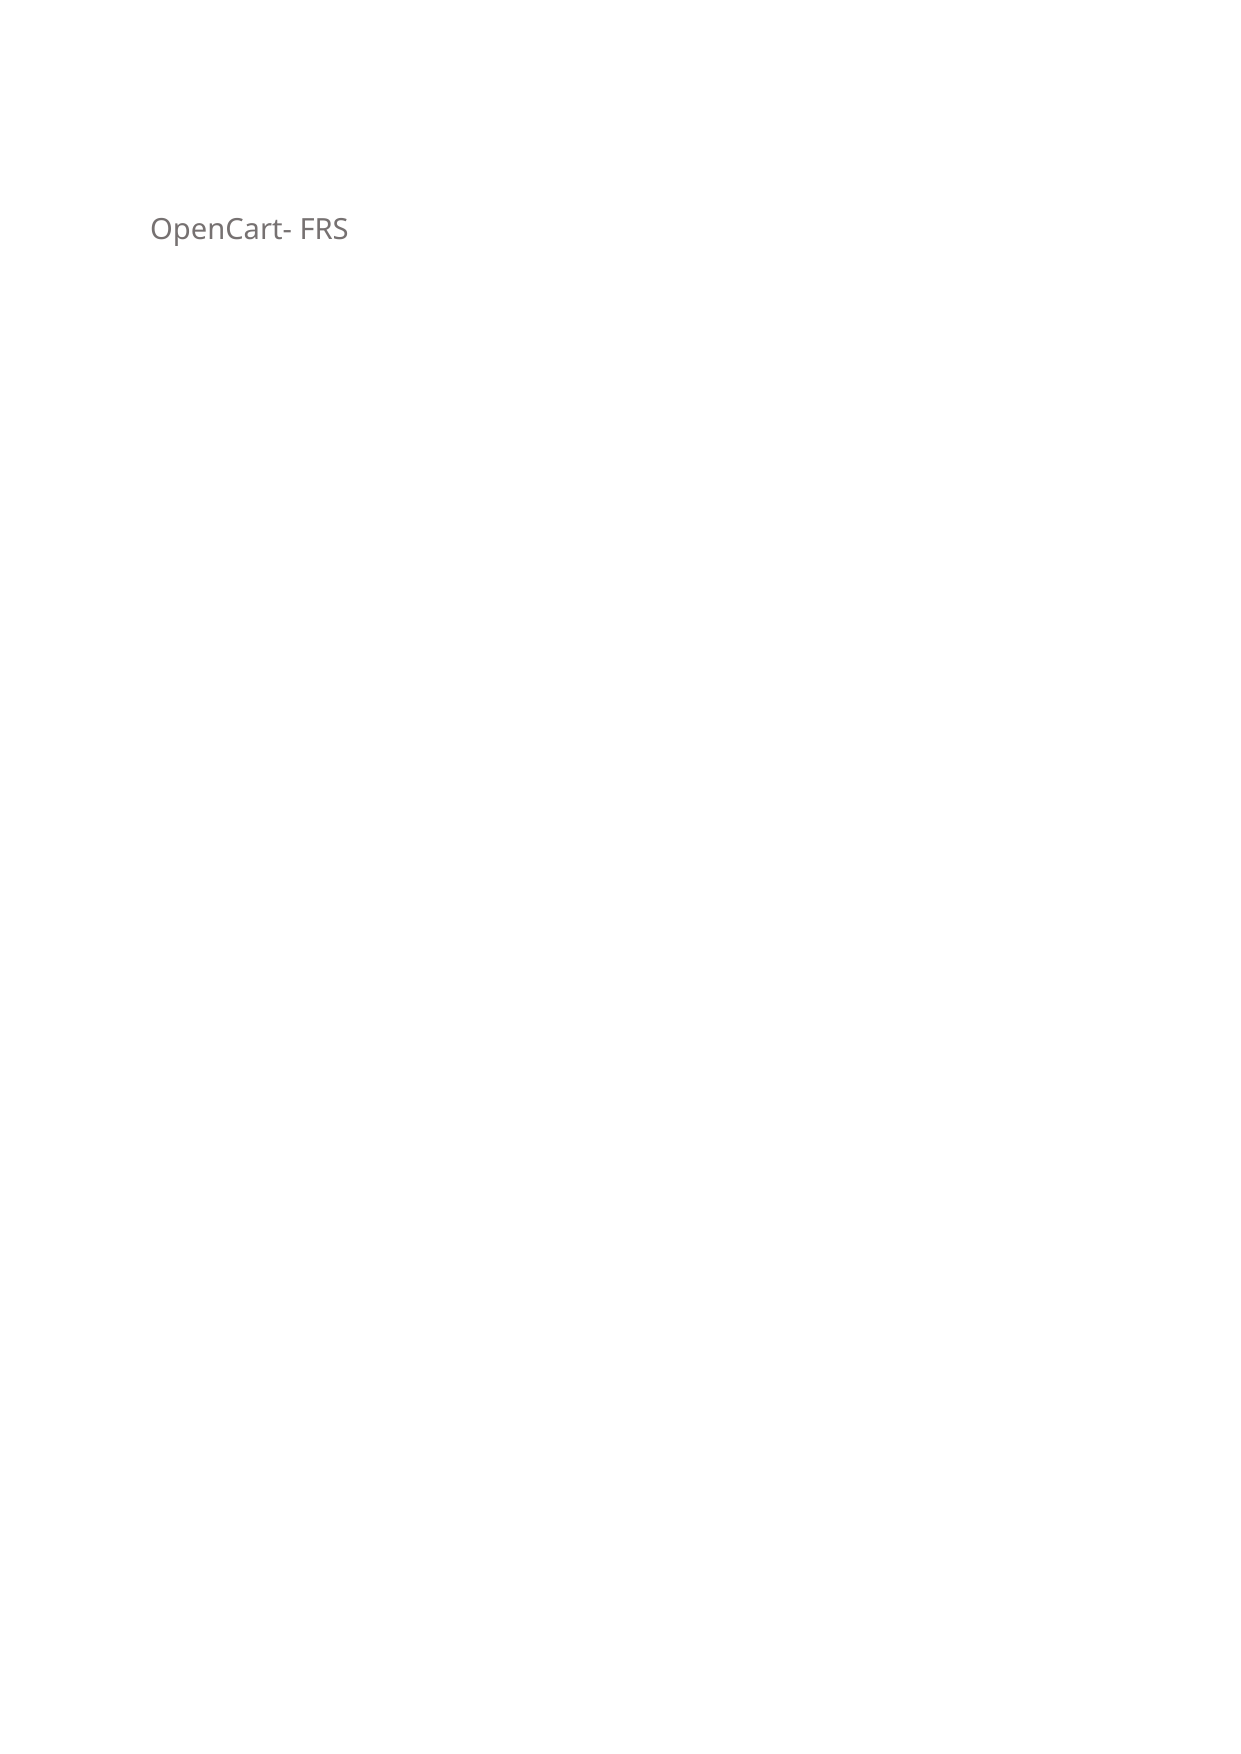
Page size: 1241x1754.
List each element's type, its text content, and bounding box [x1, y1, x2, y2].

text OpenCart- FRS [150, 209, 1090, 248]
